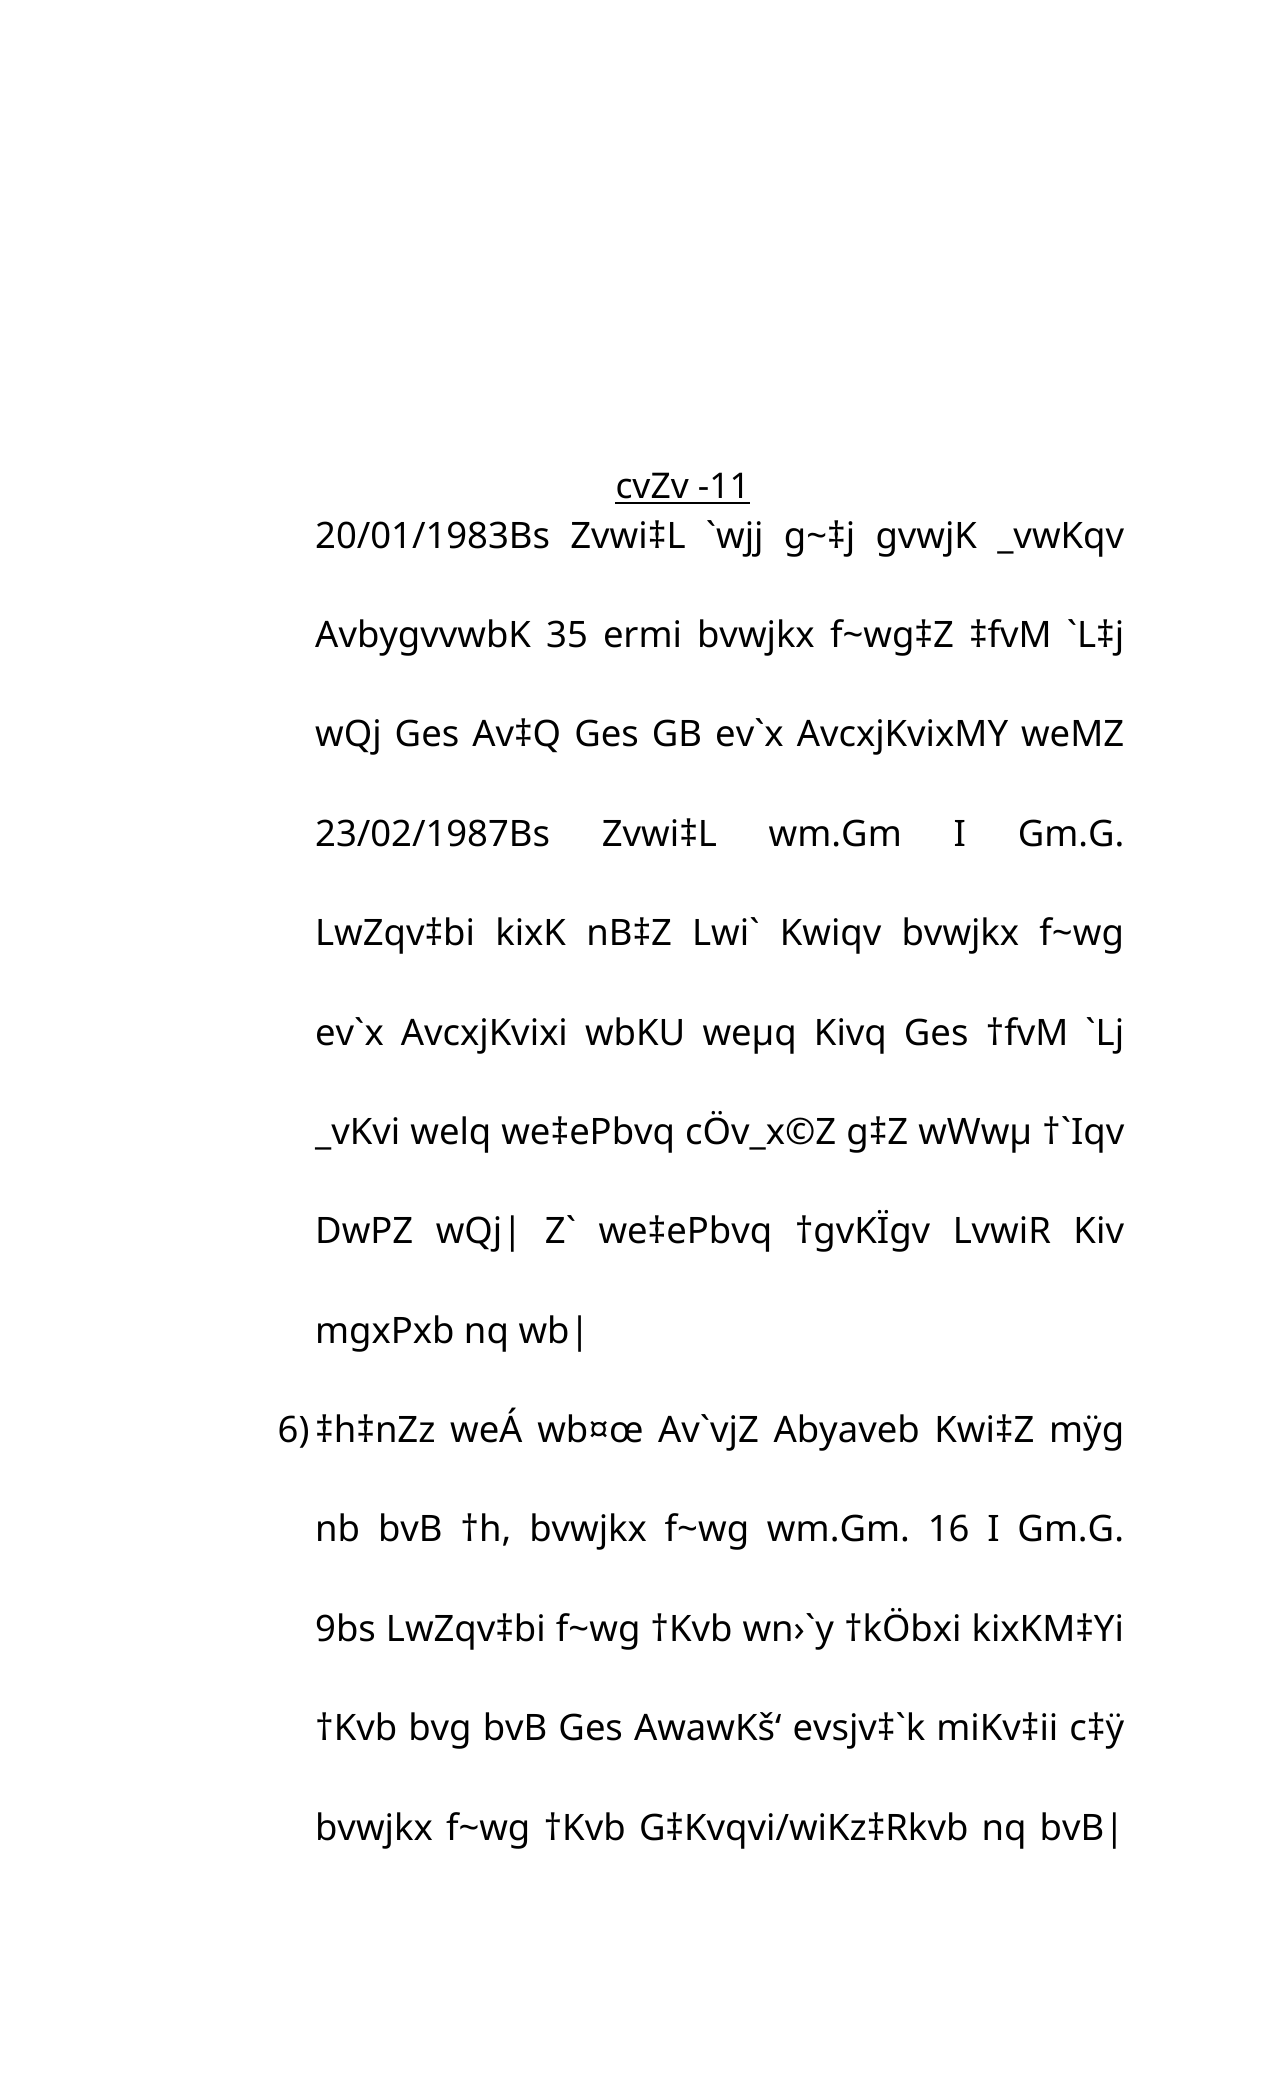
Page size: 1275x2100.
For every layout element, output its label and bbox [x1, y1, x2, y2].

list [277, 1403, 1125, 1851]
list [277, 509, 1125, 1354]
